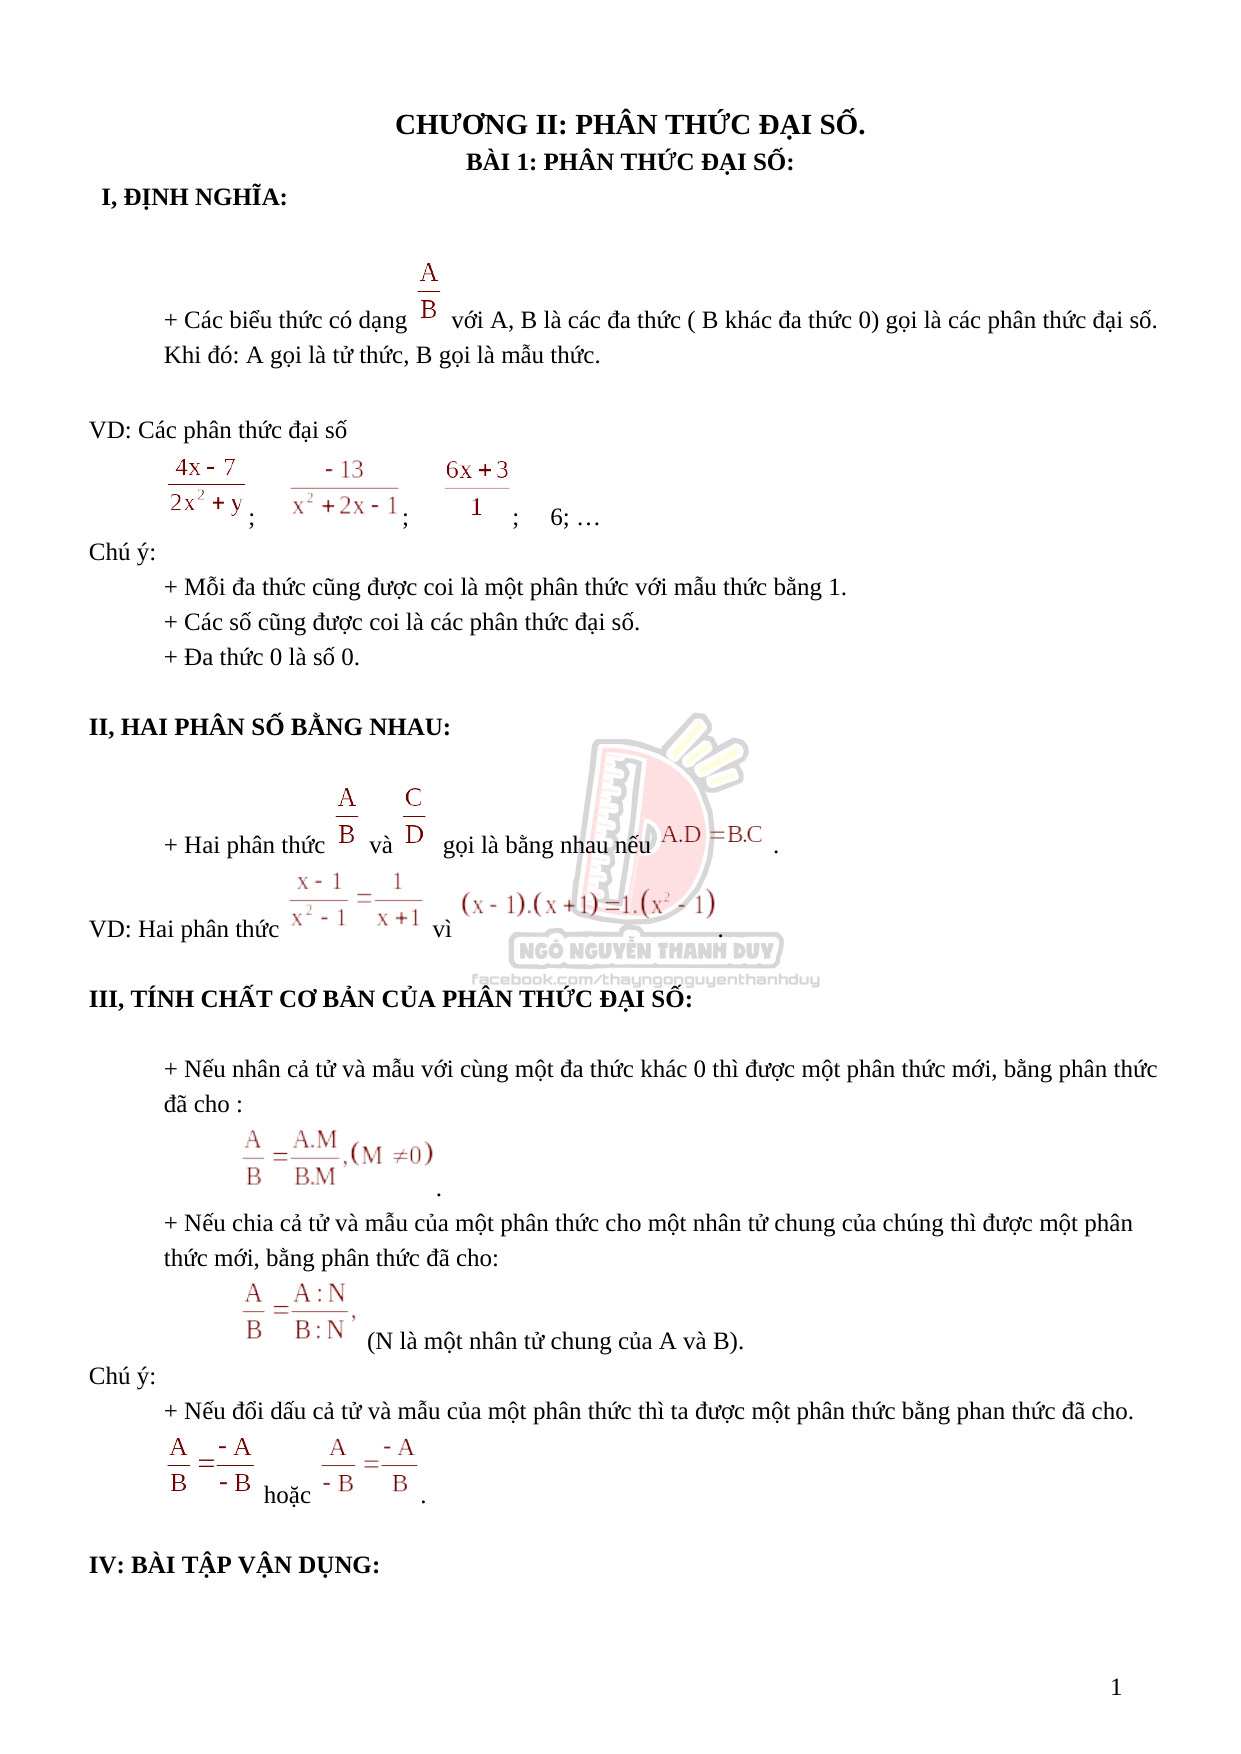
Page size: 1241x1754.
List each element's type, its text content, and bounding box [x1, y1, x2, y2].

text VD: Các phân thức đại số [89, 415, 1172, 444]
text + Đa thức 0 là số 0. [89, 642, 1172, 671]
text BÀI 1: PHÂN THỨC ĐẠI SỐ: [89, 147, 1172, 176]
text + Nếu đổi dấu cả tử và mẫu của một phân thức thì ta được một phân thức bằng phan thức đã cho. [89, 1396, 1172, 1425]
text ; ; ; 6; … [89, 450, 1172, 531]
text Chú ý: [89, 1361, 1172, 1390]
text . [89, 1124, 1172, 1201]
text Chú ý: [89, 537, 1172, 566]
text II, HAI PHÂN SỐ BẰNG NHAU: [89, 712, 1172, 741]
text + Các số cũng được coi là các phân thức đại số. [89, 607, 1172, 636]
text IV: BÀI TẬP VẬN DỤNG: [89, 1550, 1172, 1578]
text III, TÍNH CHẤT CƠ BẢN CỦA PHÂN THỨC ĐẠI SỐ: [89, 984, 1172, 1013]
text hoặc . [89, 1431, 1172, 1508]
text đã cho : [89, 1089, 1172, 1118]
text + Hai phân thức và gọi là bằng nhau nếu . [89, 782, 1172, 859]
text (N là một nhân tử chung của A và B). [89, 1278, 1172, 1355]
text + Các biểu thức có dạng với A, B là các đa thức ( B khác đa thức 0) gọi là các phân thức đại số. [89, 257, 1172, 334]
text I, ĐỊNH NGHĨA: [89, 182, 1172, 211]
text CHƯƠNG II: PHÂN THỨC ĐẠI SỐ. [89, 107, 1172, 141]
text Khi đó: A gọi là tử thức, B gọi là mẫu thức. [89, 341, 1172, 369]
text + Mỗi đa thức cũng được coi là một phân thức với mẫu thức bằng 1. [89, 572, 1172, 601]
text + Nếu chia cả tử và mẫu của một phân thức cho một nhân tử chung của chúng thì được một phân [89, 1208, 1172, 1236]
text VD: Hai phân thức vì . [89, 866, 1172, 943]
text + Nếu nhân cả tử và mẫu với cùng một đa thức khác 0 thì được một phân thức mới, bằng phân thức [89, 1054, 1172, 1083]
text thức mới, bằng phân thức đã cho: [89, 1243, 1172, 1271]
